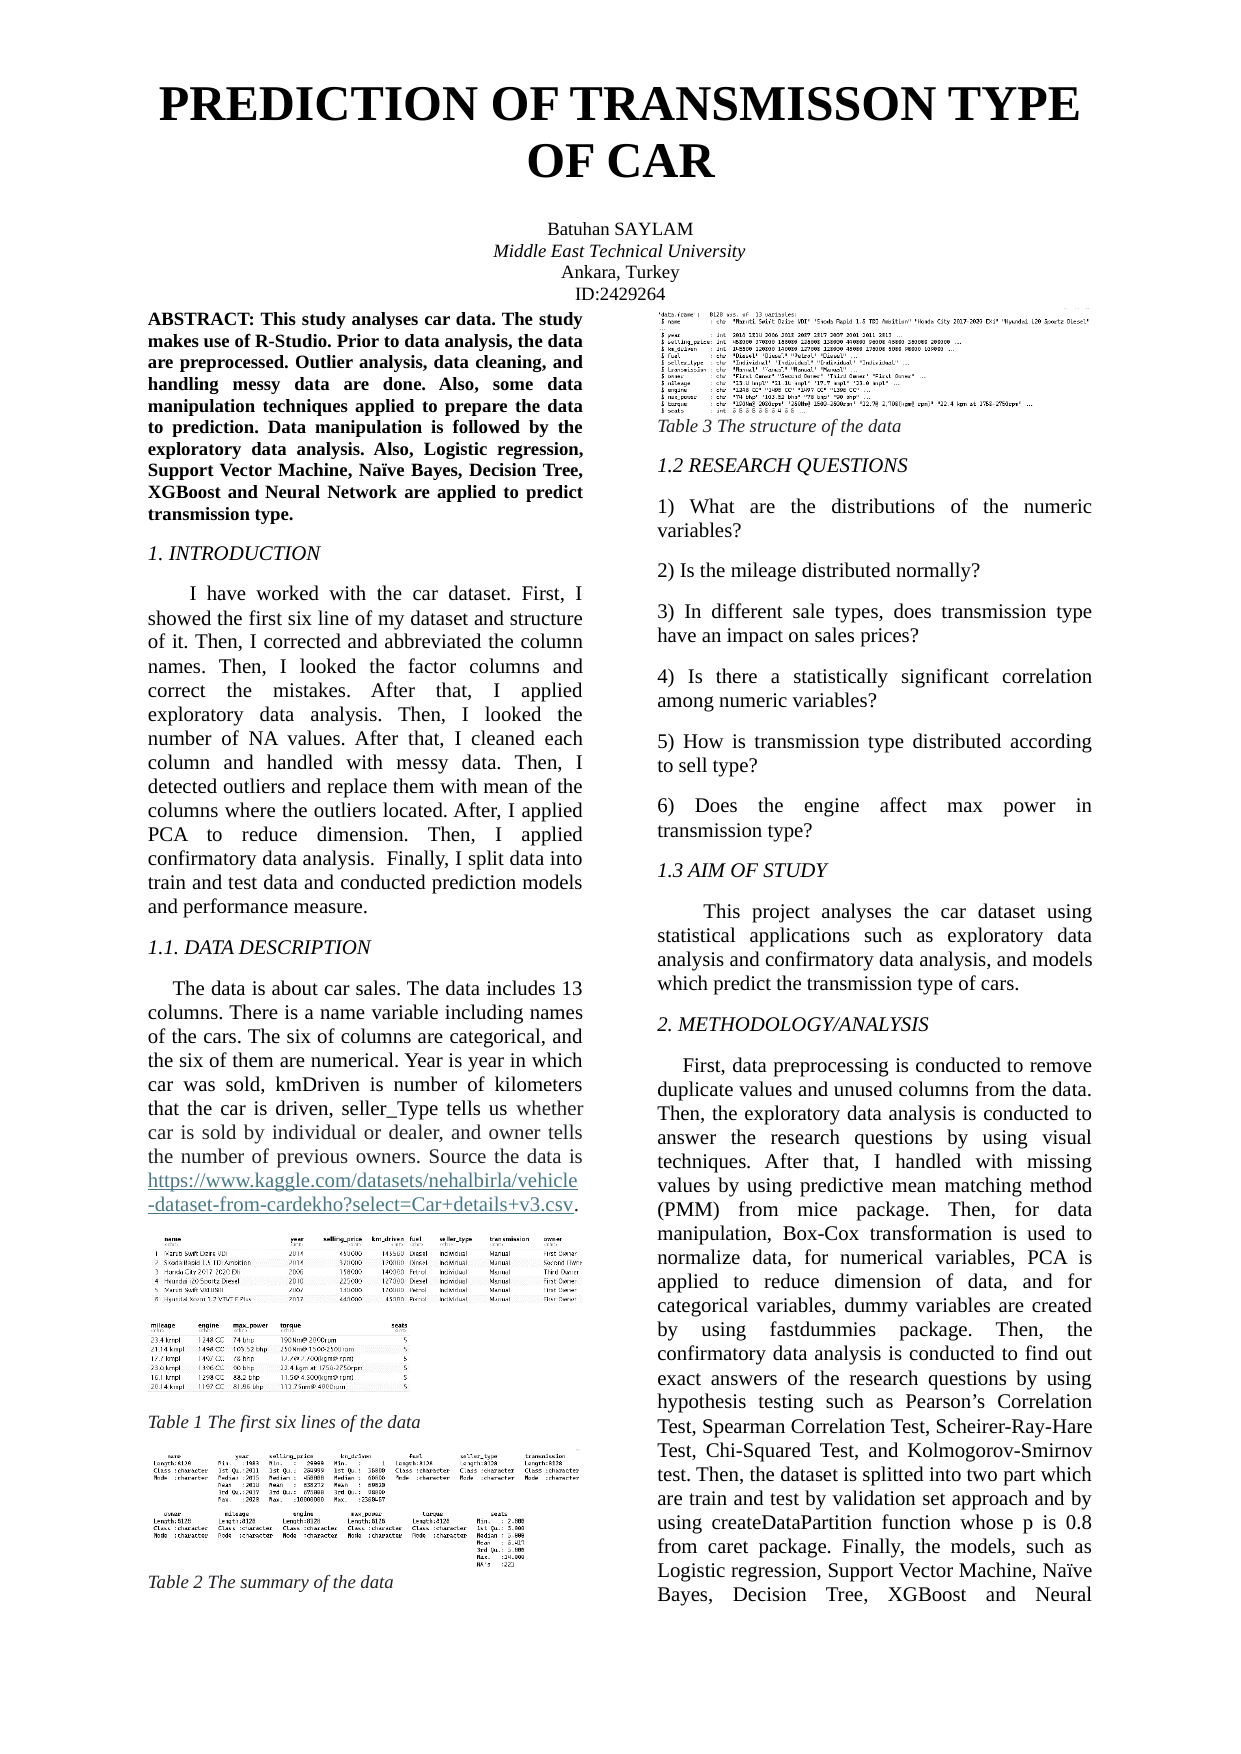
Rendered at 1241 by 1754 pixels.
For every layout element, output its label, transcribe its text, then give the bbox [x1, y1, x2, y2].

text 2. METHODOLOGY/ANALYSIS [657, 1012, 1093, 1036]
text 1. INTRODUCTION [148, 541, 583, 565]
text I have worked with the car dataset. First, I showed the first six line of my dataset and structure of it. Then, I corrected and abbreviated the column names. Then, I looked the factor columns and correct the mistakes. After that, I applied exploratory data analysis. Then, I looked the number of NA values. After that, I cleaned each column and handled with messy data. Then, I detected outliers and replace them with mean of the columns where the outliers located. After, I applied PCA to reduce dimension. Then, I applied confirmatory data analysis. Finally, I split data into train and test data and conducted prediction models and performance measure. [148, 581, 583, 918]
picture [147, 1449, 582, 1571]
picture [657, 308, 1091, 415]
text ABSTRACT: This study analyses car data. The study makes use of R-Studio. Prior to data analysis, the data are preprocessed. Outlier analysis, data cleaning, and handling messy data are done. Also, some data manipulation techniques applied to prepare the data to prediction. Data manipulation is followed by the exploratory data analysis. Also, Logistic regression, Support Vector Machine, Naïve Bayes, Decision Tree, XGBoost and Neural Network are applied to predict transmission type. [148, 308, 583, 524]
text 1.1. DATA DESCRIPTION [148, 935, 583, 959]
text 2) Is the mileage distributed normally? [657, 558, 1093, 582]
text 1.2 RESEARCH QUESTIONS [657, 453, 1093, 477]
picture [147, 1319, 414, 1395]
text 1.3 AIM OF STUDY [657, 858, 1093, 882]
picture [147, 1232, 583, 1303]
text 5) How is transmission type distributed according to sell type? [657, 729, 1093, 777]
text 4) Is there a statistically significant correlation among numeric variables? [657, 664, 1093, 712]
text This project analyses the car dataset using statistical applications such as exploratory data analysis and confirmatory data analysis, and models which predict the transmission type of cars. [657, 899, 1093, 995]
text Table 1 The first six lines of the data [148, 1411, 583, 1433]
text 6) Does the engine affect max power in transmission type? [657, 793, 1093, 842]
text The data is about car sales. The data includes 13 columns. There is a name variable including names of the cars. The six of columns are categorical, and the six of them are numerical. Year is year in which car was sold, kmDriven is number of kilometers that the car is driven, seller_Type tells us whether car is sold by individual or dealer, and owner tells the number of previous owners. Source the data is https://www.kaggle.com/datasets/nehalbirla/vehicle-dataset-from-cardekho?select=Car+details+v3.csv. [148, 976, 583, 1216]
text 1) What are the distributions of the numeric variables? [657, 493, 1093, 542]
text 3) In different sale types, does transmission type have an impact on sales prices? [657, 599, 1093, 647]
